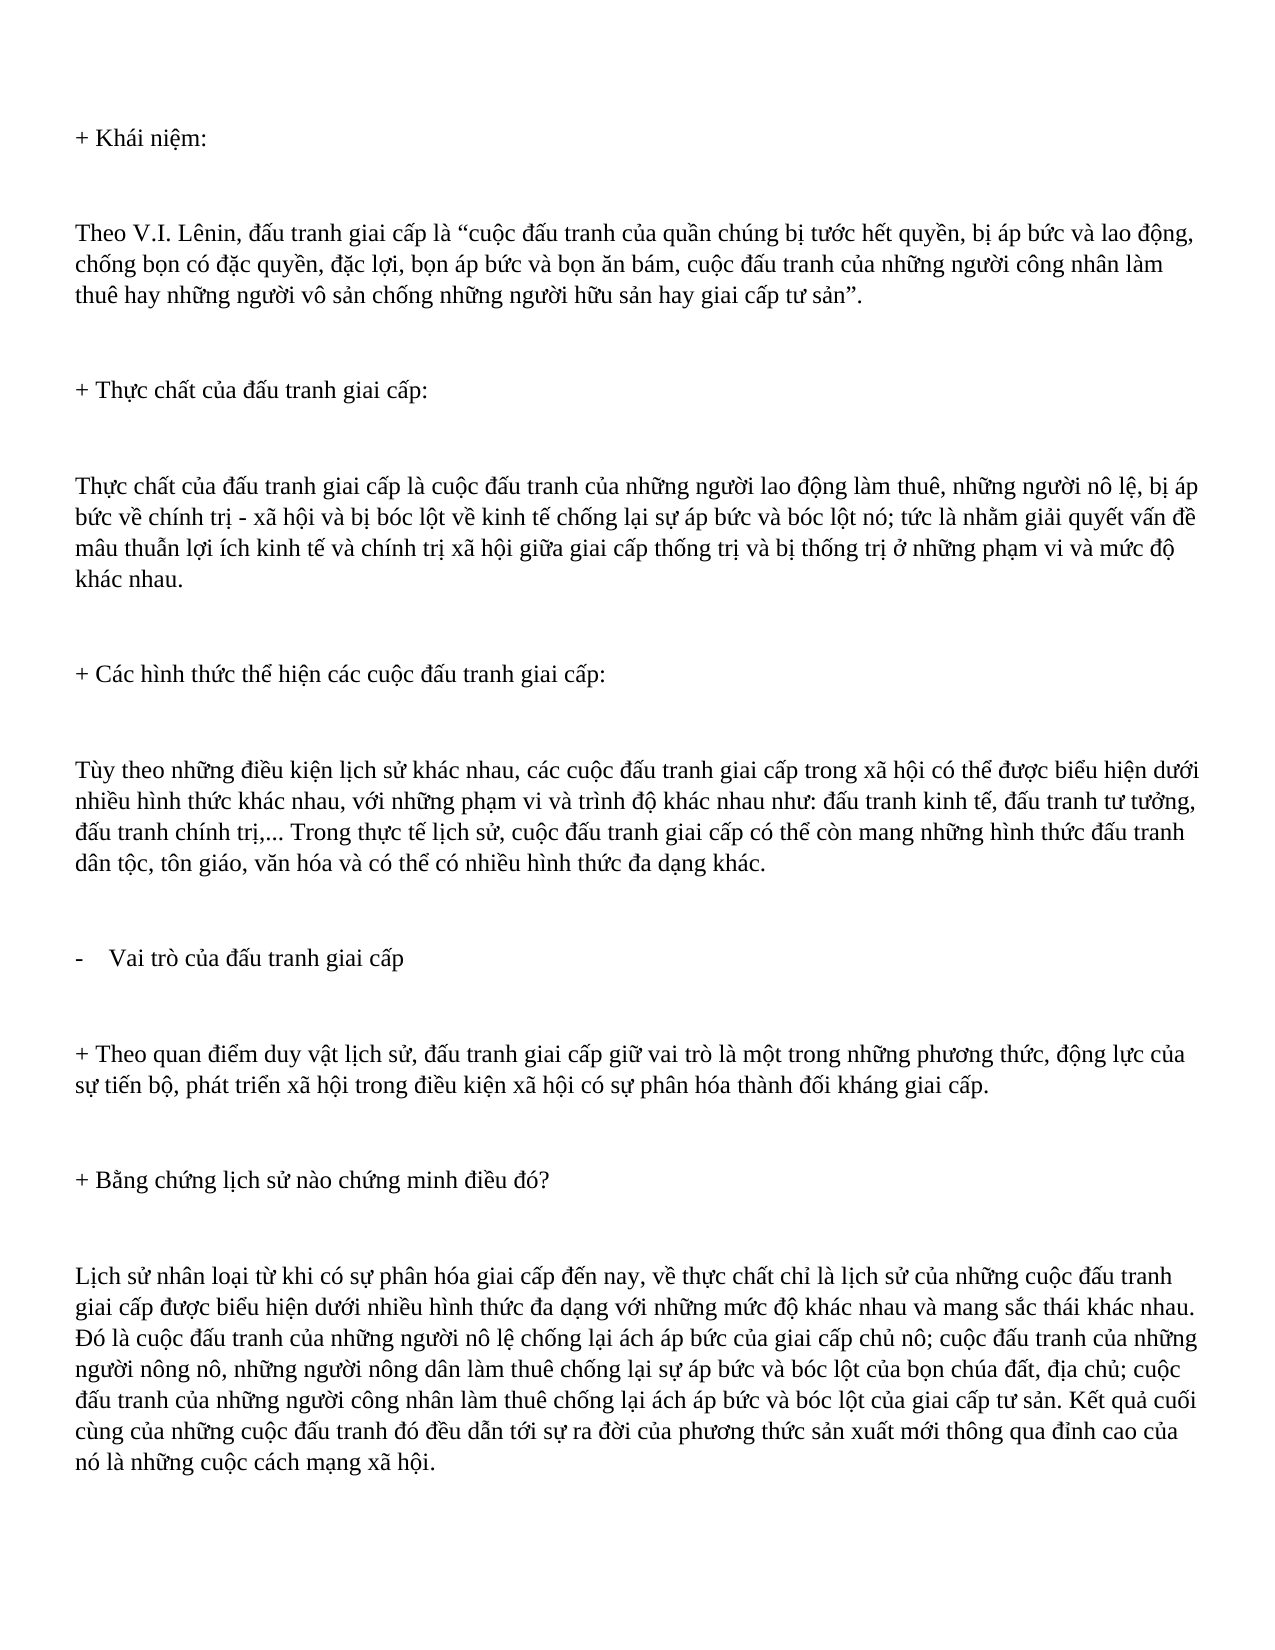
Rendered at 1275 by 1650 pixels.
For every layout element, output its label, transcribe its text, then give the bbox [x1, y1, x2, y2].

text Theo V.I. Lênin, đấu tranh giai cấp là “cuộc đấu tranh của quần chúng bị tước hết quyền, bị áp bức và lao động, chống bọn có đặc quyền, đặc lợi, bọn áp bức và bọn ăn bám, cuộc đấu tranh của những người công nhân làm thuê hay những người vô sản chống những người hữu sản hay giai cấp tư sản”. [75, 218, 1200, 309]
text + Các hình thức thể hiện các cuộc đấu tranh giai cấp: [75, 659, 1200, 688]
text - Vai trò của đấu tranh giai cấp [75, 943, 1200, 972]
text + Thực chất của đấu tranh giai cấp: [75, 376, 1200, 404]
text Lịch sử nhân loại từ khi có sự phân hóa giai cấp đến nay, về thực chất chỉ là lịch sử của những cuộc đấu tranh giai cấp được biểu hiện dưới nhiều hình thức đa dạng với những mức độ khác nhau và mang sắc thái khác nhau. Đó là cuộc đấu tranh của những người nô lệ chống lại ách áp bức của giai cấp chủ nô; cuộc đấu tranh của những người nông nô, những người nông dân làm thuê chống lại sự áp bức và bóc lột của bọn chúa đất, địa chủ; cuộc đấu tranh của những người công nhân làm thuê chống lại ách áp bức và bóc lột của giai cấp tư sản. Kết quả cuối cùng của những cuộc đấu tranh đó đều dẫn tới sự ra đời của phương thức sản xuất mới thông qua đỉnh cao của nó là những cuộc cách mạng xã hội. [75, 1261, 1200, 1476]
text + Khái niệm: [75, 123, 1200, 151]
text Tùy theo những điều kiện lịch sử khác nhau, các cuộc đấu tranh giai cấp trong xã hội có thể được biểu hiện dưới nhiều hình thức khác nhau, với những phạm vi và trình độ khác nhau như: đấu tranh kinh tế, đấu tranh tư tưởng, đấu tranh chính trị,... Trong thực tế lịch sử, cuộc đấu tranh giai cấp có thể còn mang những hình thức đấu tranh dân tộc, tôn giáo, văn hóa và có thể có nhiều hình thức đa dạng khác. [75, 755, 1200, 877]
text + Theo quan điểm duy vật lịch sử, đấu tranh giai cấp giữ vai trò là một trong những phương thức, động lực của sự tiến bộ, phát triển xã hội trong điều kiện xã hội có sự phân hóa thành đối kháng giai cấp. [75, 1039, 1200, 1099]
text Thực chất của đấu tranh giai cấp là cuộc đấu tranh của những người lao động làm thuê, những người nô lệ, bị áp bức về chính trị - xã hội và bị bóc lột về kinh tế chống lại sự áp bức và bóc lột nó; tức là nhằm giải quyết vấn đề mâu thuẫn lợi ích kinh tế và chính trị xã hội giữa giai cấp thống trị và bị thống trị ở những phạm vi và mức độ khác nhau. [75, 471, 1200, 593]
text + Bằng chứng lịch sử nào chứng minh điều đó? [75, 1165, 1200, 1194]
